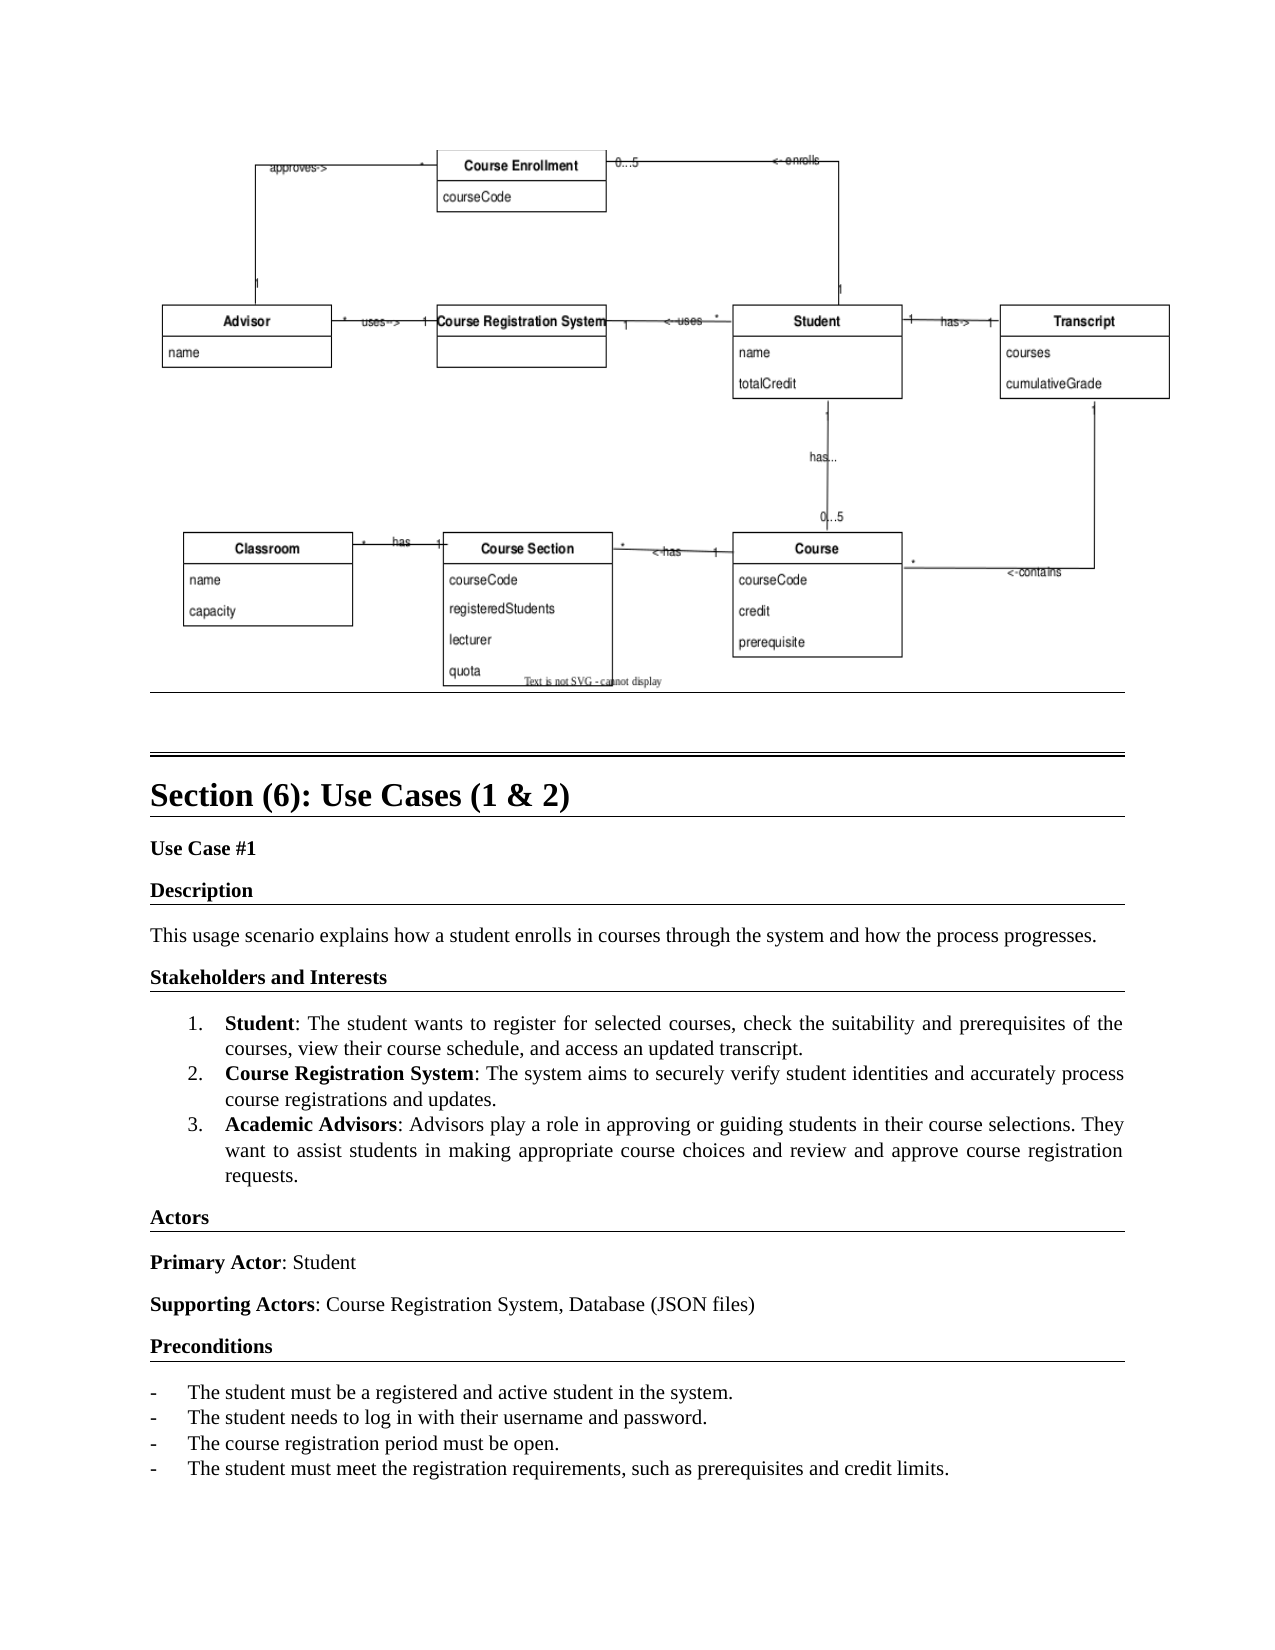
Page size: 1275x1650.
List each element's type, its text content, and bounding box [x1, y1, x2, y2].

list The student must be a registered and active student in the system. [150, 1380, 1125, 1404]
text Preconditions [150, 1334, 1125, 1361]
picture [150, 150, 1171, 690]
list Course Registration System: The system aims to securely verify student identities and accurately process course registrations and updates. [187, 1061, 1125, 1111]
text Primary Actor: Student [150, 1250, 1125, 1274]
list The student must meet the registration requirements, such as prerequisites and credit limits. [150, 1456, 1125, 1480]
list Academic Advisors: Advisors play a role in approving or guiding students in their course selections. They want to assist students in making appropriate course choices and review and approve course registration requests. [187, 1112, 1125, 1187]
text Supporting Actors: Course Registration System, Database (JSON files) [150, 1292, 1125, 1316]
text Description [150, 878, 1125, 904]
list The student needs to log in with their username and password. [150, 1405, 1125, 1429]
text Section (6): Use Cases (1 & 2) [150, 776, 1125, 816]
list Student: The student wants to register for selected courses, check the suitability and prerequisites of the courses, view their course schedule, and access an updated transcript. [187, 1011, 1125, 1060]
text Actors [150, 1205, 1125, 1231]
text Stakeholders and Interests [150, 965, 1125, 991]
list The course registration period must be open. [150, 1431, 1125, 1454]
text This usage scenario explains how a student enrolls in courses through the system and how the process progresses. [150, 923, 1125, 947]
text Use Case #1 [150, 836, 1125, 860]
